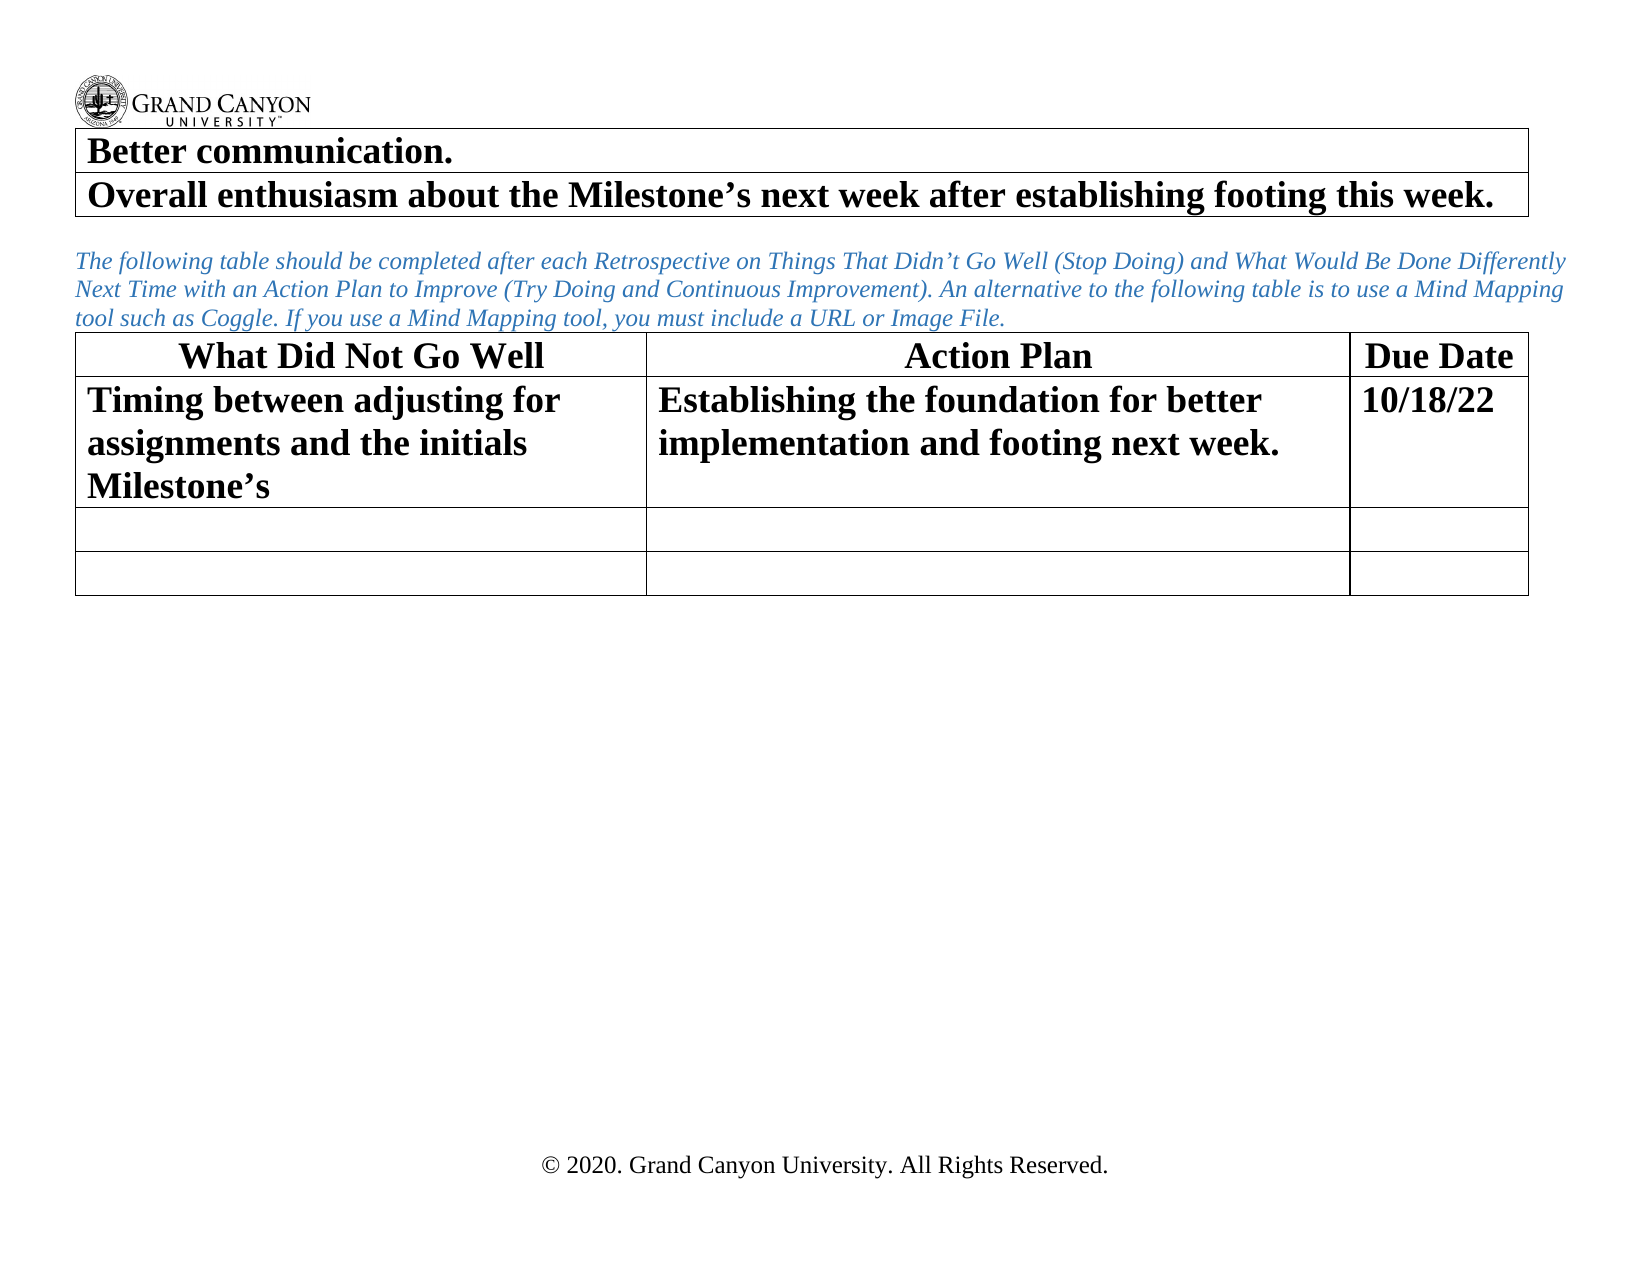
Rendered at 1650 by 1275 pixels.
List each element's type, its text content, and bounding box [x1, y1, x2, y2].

table_cell Timing between adjusting for assignments and the initials Milestone’s [76, 377, 646, 507]
table_cell Overall enthusiasm about the Milestone’s next week after establishing footing this week. [76, 173, 1528, 216]
picture [75, 75, 311, 128]
table_cell [647, 508, 1349, 551]
table_header What Did Not Go Well [76, 333, 646, 376]
table_header Action Plan [647, 333, 1349, 376]
table_cell [76, 508, 646, 551]
table_header Due Date [1351, 333, 1528, 376]
table_cell [1351, 552, 1528, 595]
text The following table should be completed after each Retrospective on Things That Didn’t Go Well (Stop Doing) and What Would Be Done Differently Next Time with an Action Plan to Improve (Try Doing and Continuous Improvement). An alternative to the following table is to use a Mind Mapping tool such as Coggle. If you use a Mind Mapping tool, you must include a URL or Image File. [75, 246, 1575, 332]
table_cell Establishing the foundation for better implementation and footing next week. [647, 377, 1349, 507]
table_cell [647, 552, 1349, 595]
table_cell [1351, 508, 1528, 551]
table_cell 10/18/22 [1351, 377, 1528, 507]
table_cell Better communication. [76, 129, 1528, 172]
table_cell [76, 552, 646, 595]
